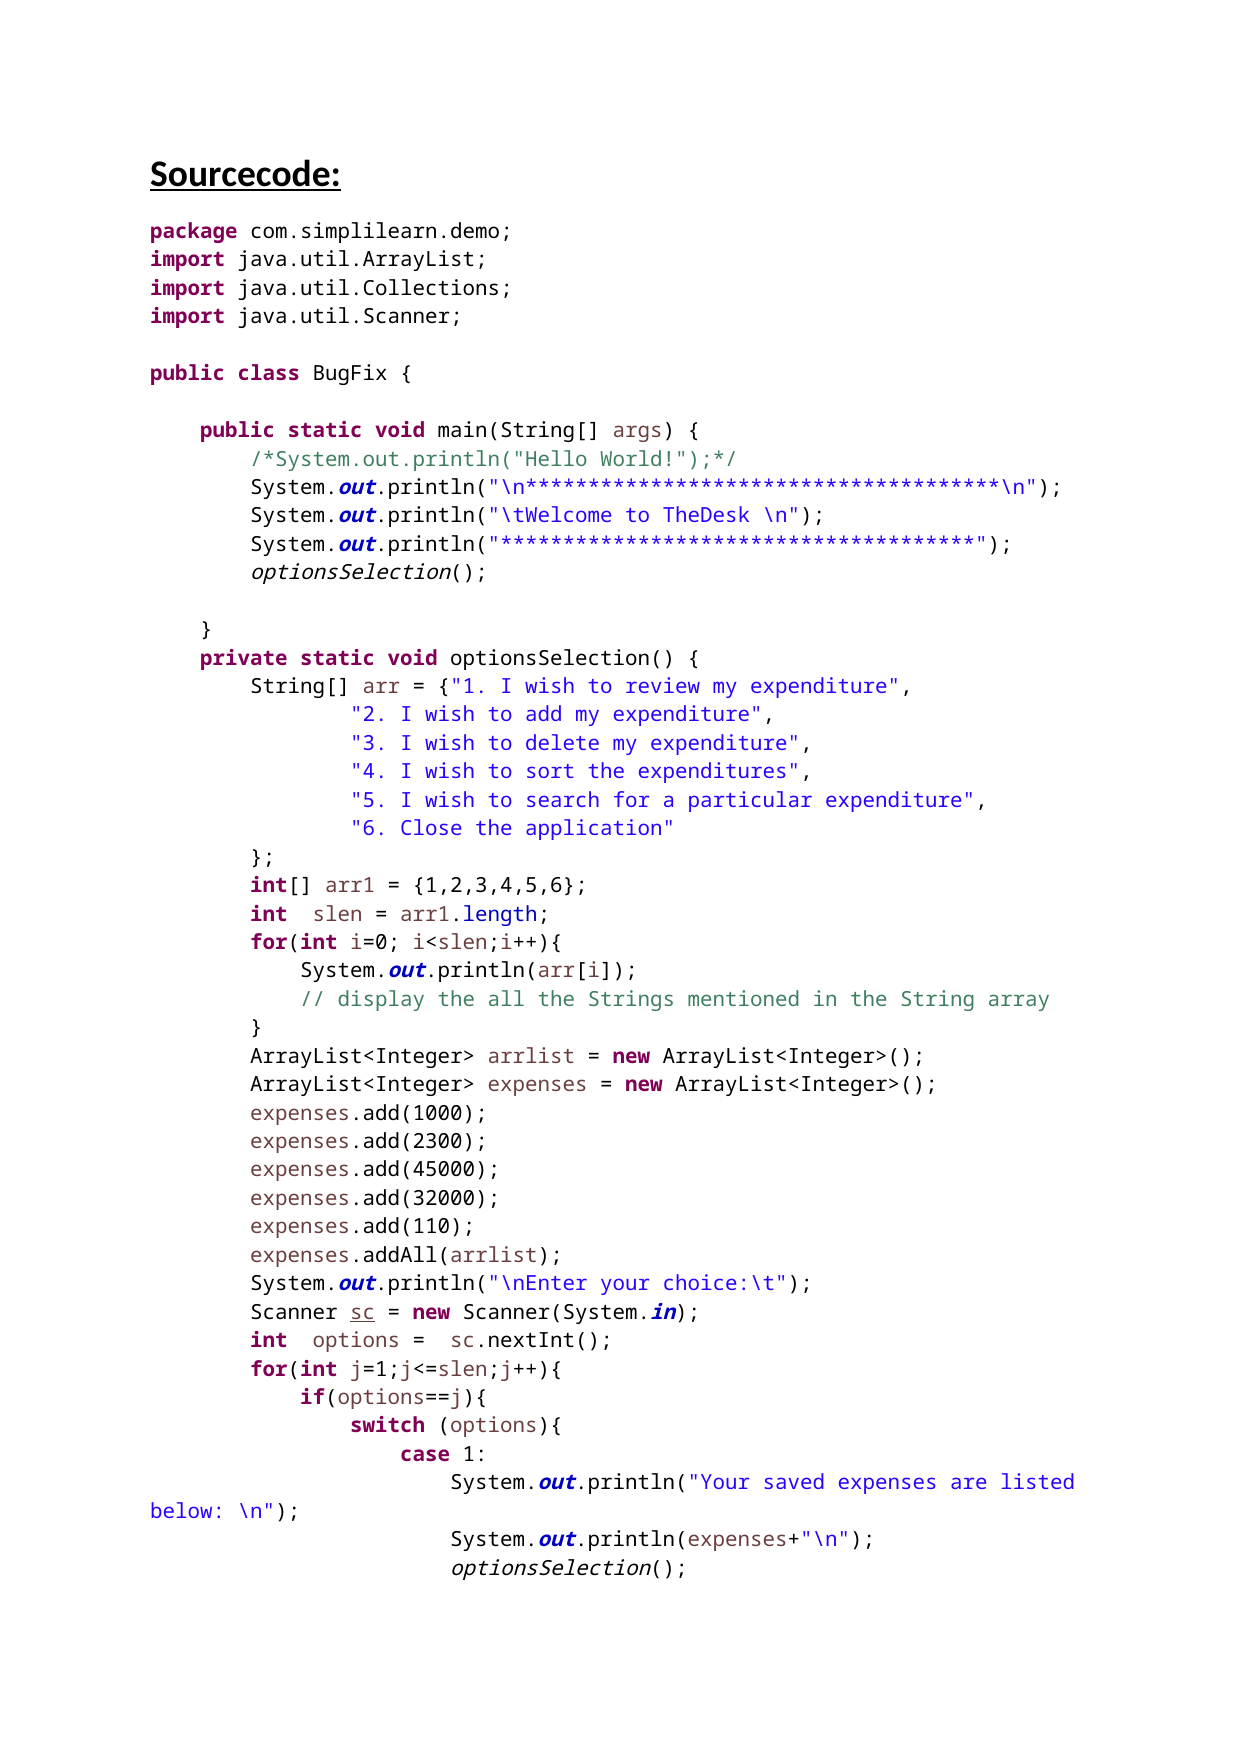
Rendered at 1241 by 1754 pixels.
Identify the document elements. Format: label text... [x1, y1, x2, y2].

text public class BugFix { [150, 358, 1090, 387]
text System.out.println("\nEnter your choice:\t"); [150, 1268, 1090, 1297]
text ArrayList<Integer> expenses = new ArrayList<Integer>(); [150, 1069, 1090, 1098]
text import java.util.Collections; [150, 273, 1090, 301]
text import java.util.ArrayList; [150, 244, 1090, 273]
text System.out.println(expenses+"\n"); [150, 1524, 1090, 1553]
text expenses.add(45000); [150, 1154, 1090, 1183]
text System.out.println("Your saved expenses are listed below: \n"); [150, 1467, 1090, 1524]
text case 1: [150, 1439, 1090, 1467]
text int[] arr1 = {1,2,3,4,5,6}; [150, 870, 1090, 899]
text Scanner sc = new Scanner(System.in); [150, 1297, 1090, 1325]
text expenses.add(32000); [150, 1183, 1090, 1211]
text ArrayList<Integer> arrlist = new ArrayList<Integer>(); [150, 1041, 1090, 1069]
text /*System.out.println("Hello World!");*/ [150, 444, 1090, 472]
text System.out.println(arr[i]); [150, 956, 1090, 984]
text "5. I wish to search for a particular expenditure", [150, 785, 1090, 813]
text // display the all the Strings mentioned in the String array [150, 984, 1090, 1012]
text expenses.add(110); [150, 1211, 1090, 1240]
text for(int i=0; i<slen;i++){ [150, 927, 1090, 956]
text for(int j=1;j<=slen;j++){ [150, 1354, 1090, 1382]
text expenses.add(1000); [150, 1098, 1090, 1126]
text if(options==j){ [150, 1382, 1090, 1411]
text System.out.println("**************************************"); [150, 529, 1090, 557]
text } [150, 614, 1090, 643]
text expenses.addAll(arrlist); [150, 1240, 1090, 1268]
text String[] arr = {"1. I wish to review my expenditure", [150, 671, 1090, 699]
text import java.util.Scanner; [150, 301, 1090, 330]
text "2. I wish to add my expenditure", [150, 699, 1090, 728]
text } [150, 1012, 1090, 1041]
text "3. I wish to delete my expenditure", [150, 728, 1090, 756]
text private static void optionsSelection() { [150, 643, 1090, 671]
text "4. I wish to sort the expenditures", [150, 756, 1090, 785]
text System.out.println("\n**************************************\n"); [150, 472, 1090, 501]
text switch (options){ [150, 1411, 1090, 1439]
text int options = sc.nextInt(); [150, 1325, 1090, 1354]
text expenses.add(2300); [150, 1126, 1090, 1154]
text System.out.println("\tWelcome to TheDesk \n"); [150, 501, 1090, 529]
text "6. Close the application" [150, 813, 1090, 842]
text optionsSelection(); [150, 1553, 1090, 1581]
text }; [150, 842, 1090, 870]
text public static void main(String[] args) { [150, 415, 1090, 444]
text optionsSelection(); [150, 557, 1090, 586]
text package com.simplilearn.demo; [150, 216, 1090, 244]
text int slen = arr1.length; [150, 899, 1090, 927]
text Sourcecode: [150, 150, 1090, 196]
